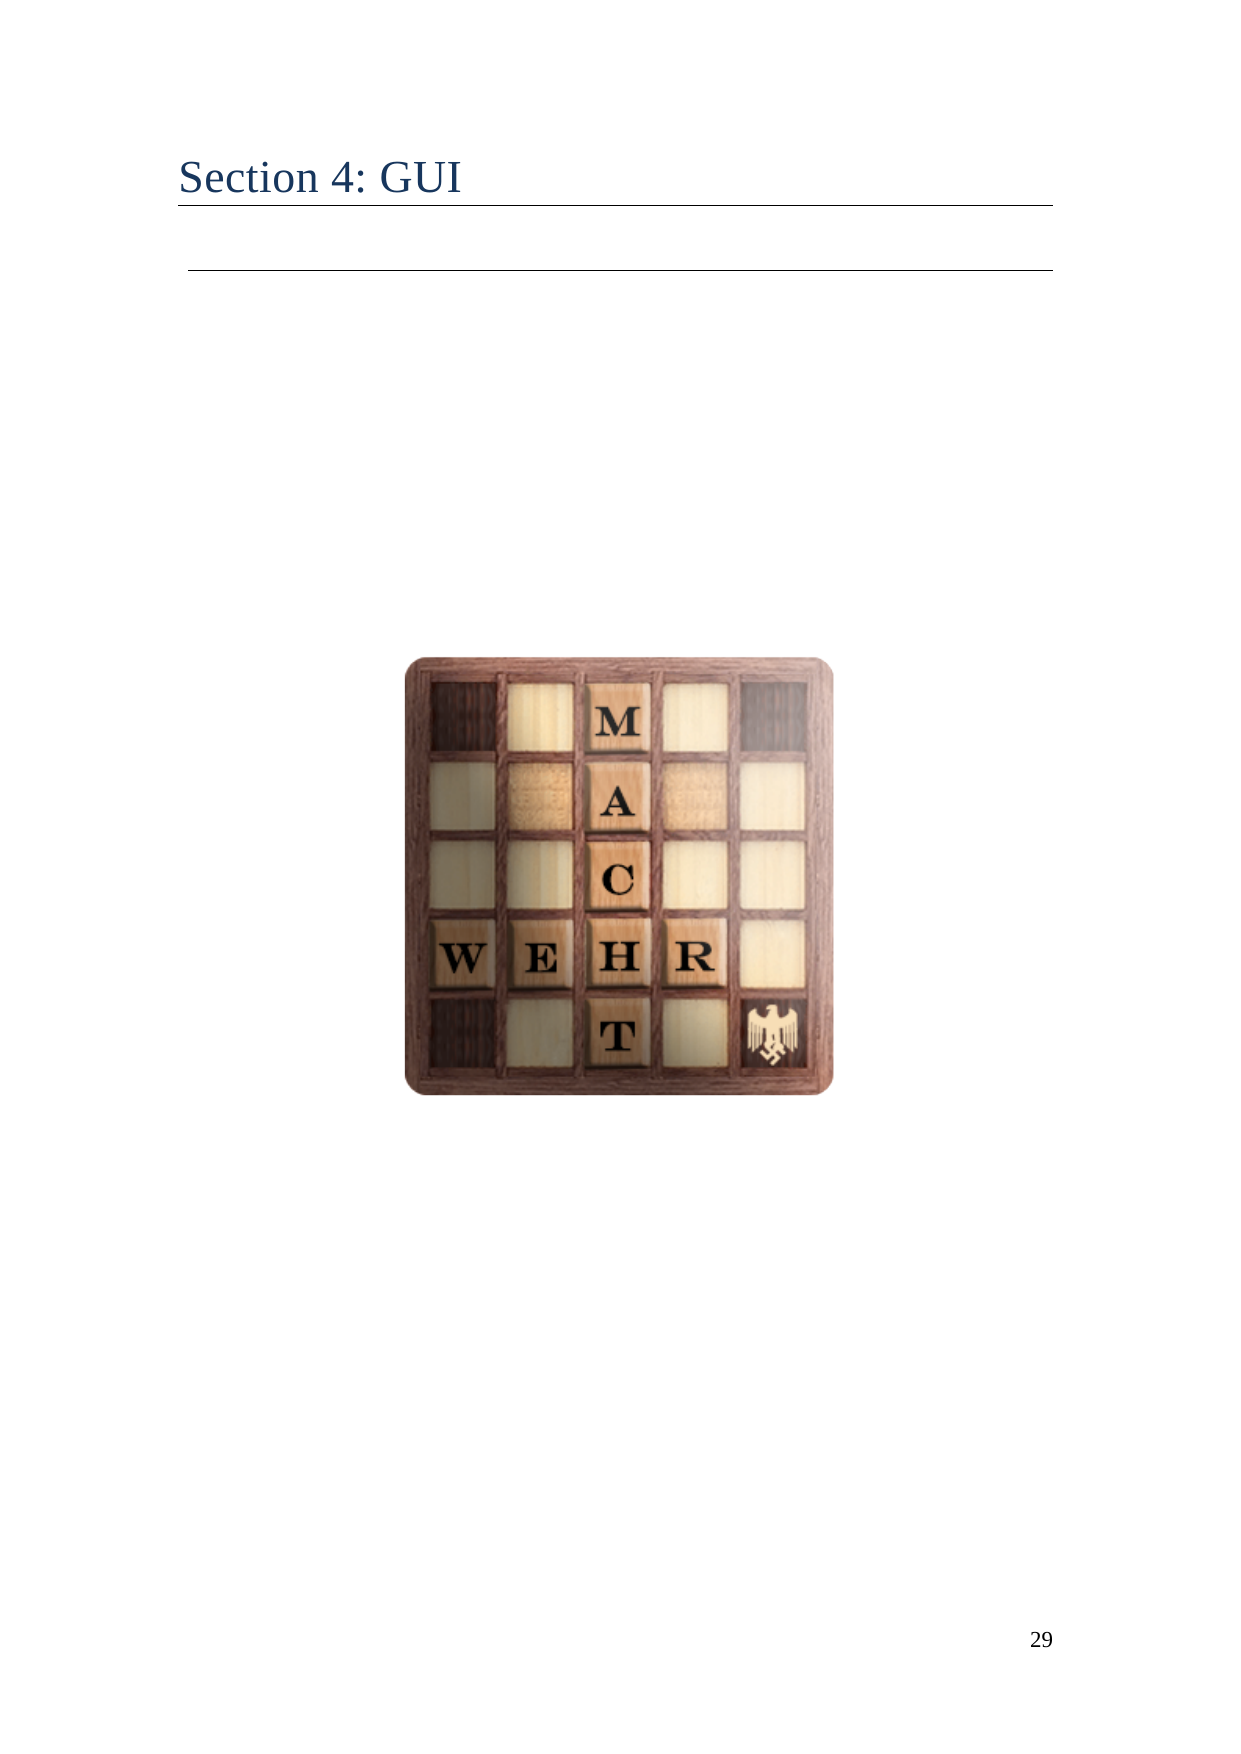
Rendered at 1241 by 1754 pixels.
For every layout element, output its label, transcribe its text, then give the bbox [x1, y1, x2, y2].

title 4. GUI [187, 206, 1053, 271]
title Section 4: GUI [178, 150, 1053, 205]
picture [394, 651, 845, 1102]
